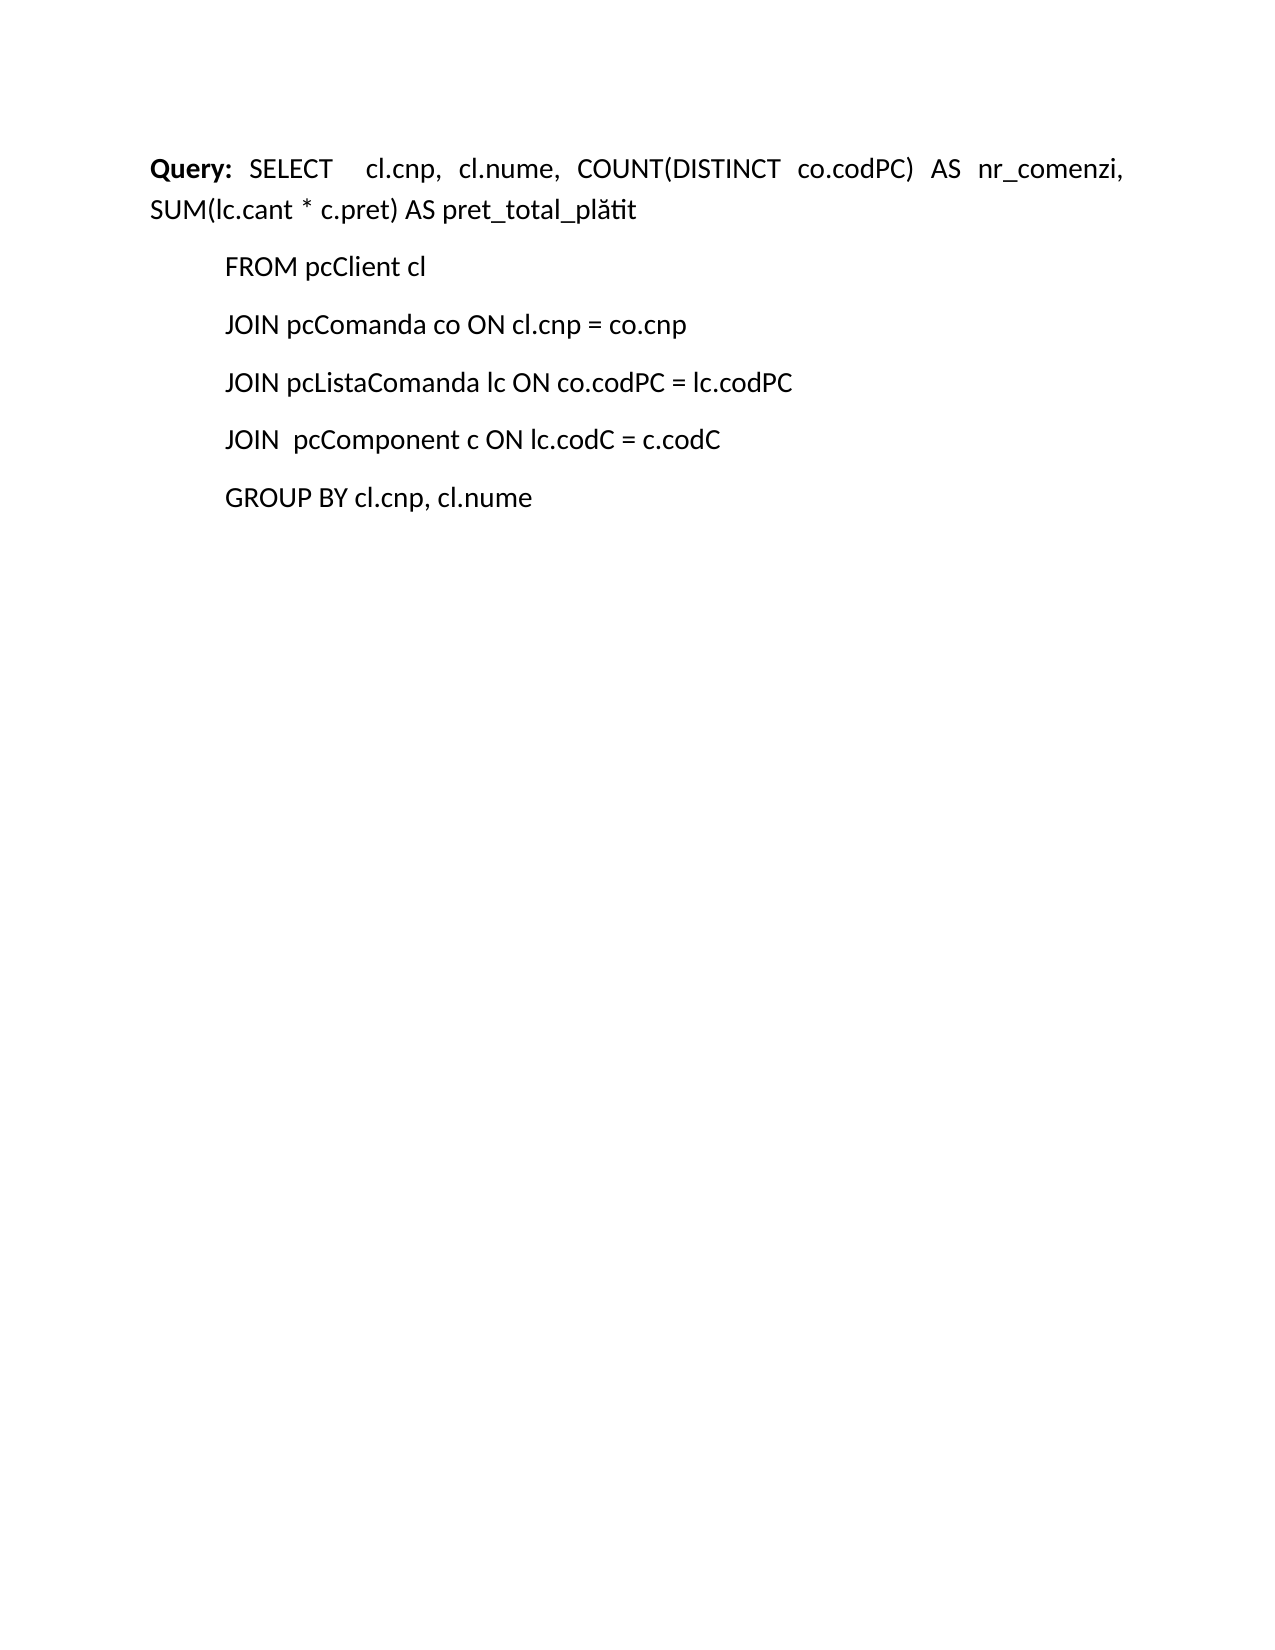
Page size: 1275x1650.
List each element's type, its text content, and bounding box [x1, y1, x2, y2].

text FROM pcClient cl [150, 248, 1125, 284]
text GROUP BY cl.cnp, cl.nume [150, 479, 1125, 514]
text JOIN pcComponent c ON lc.codC = c.codC [150, 421, 1125, 457]
text JOIN pcListaComanda lc ON co.codPC = lc.codPC [150, 364, 1125, 399]
text Query: SELECT cl.cnp, cl.nume, COUNT(DISTINCT co.codPC) AS nr_comenzi, SUM(lc.cant * c.pret) AS pret_total_plătit [150, 150, 1125, 227]
text JOIN pcComanda co ON cl.cnp = co.cnp [150, 306, 1125, 342]
